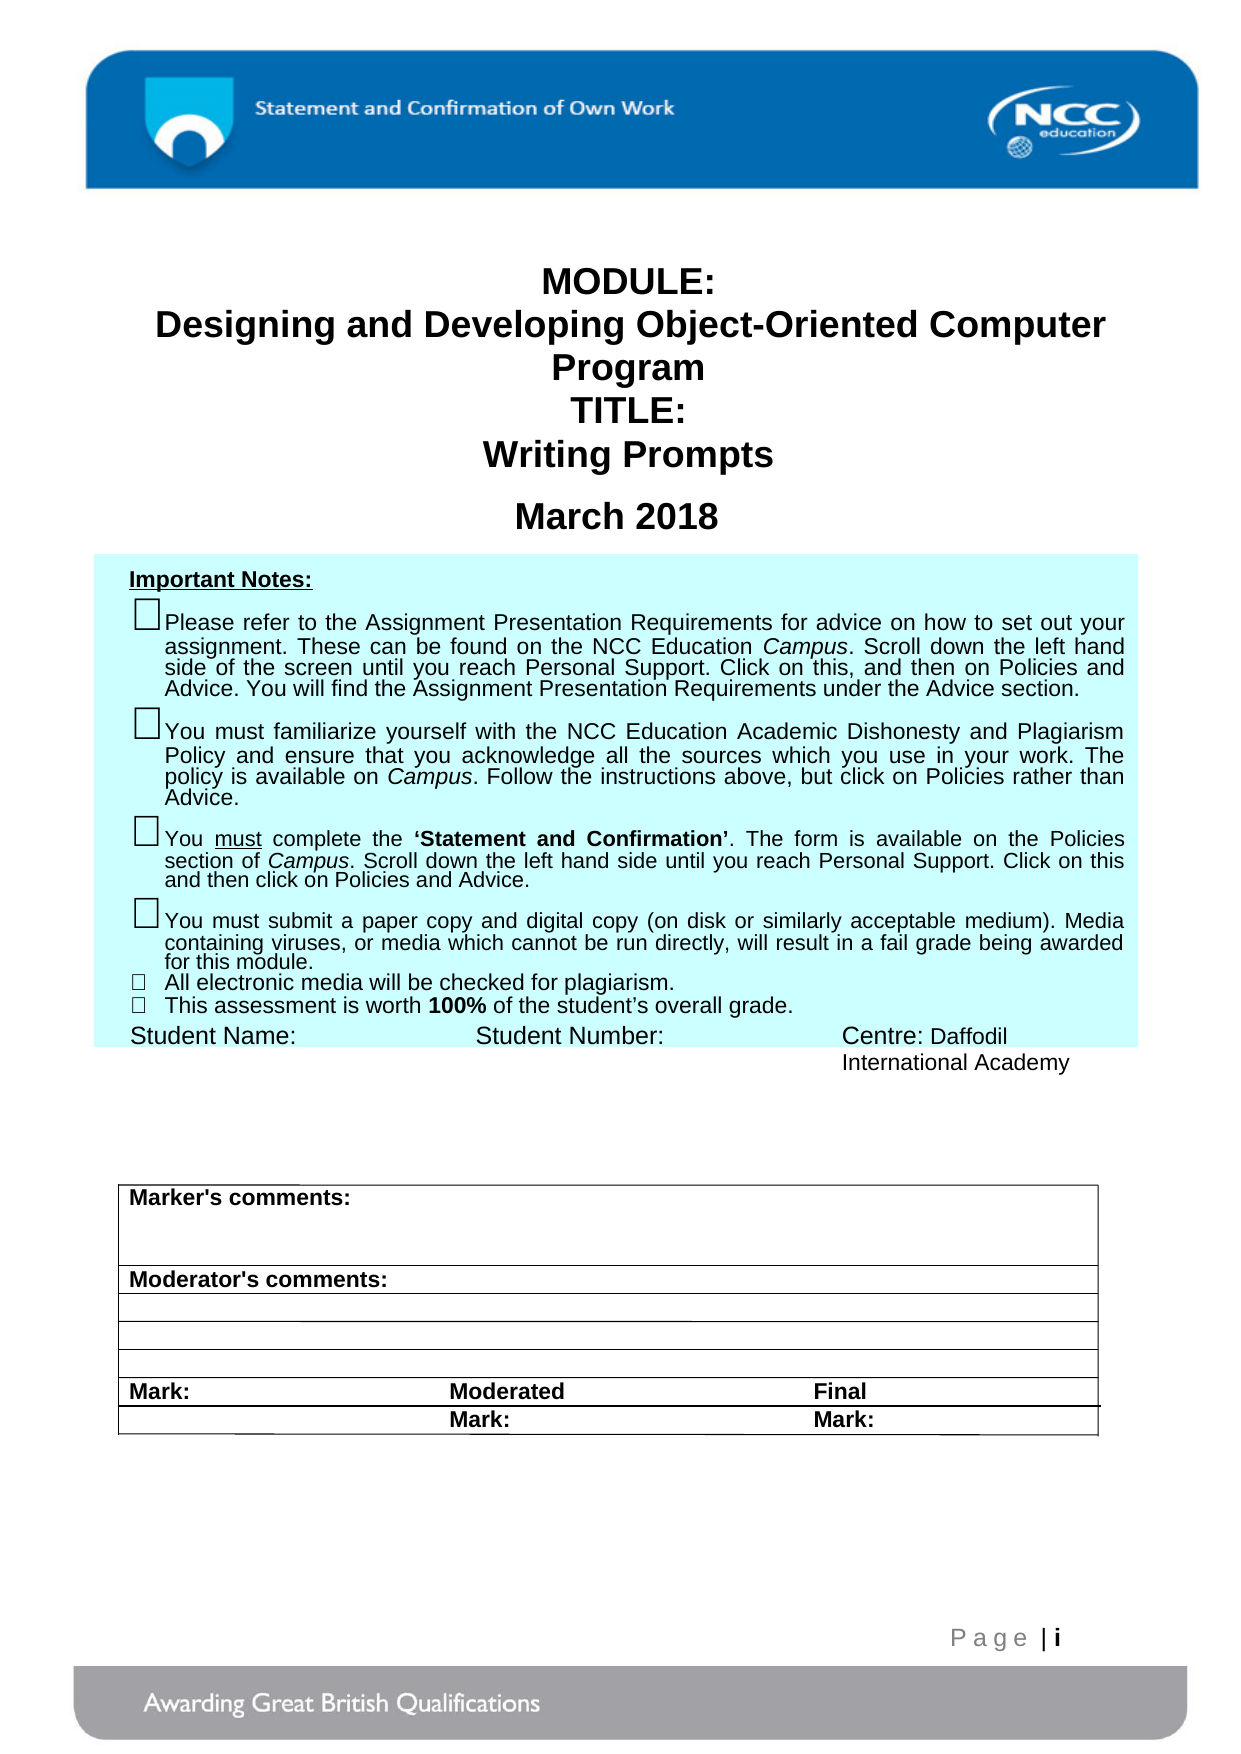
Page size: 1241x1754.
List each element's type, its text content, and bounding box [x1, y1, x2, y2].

table_cell Mark: [697, 1407, 1101, 1432]
text MODULE: [118, 259, 1138, 302]
list This assessment is worth 100% of the student’s overall grade. [130, 998, 1138, 1017]
table_cell [119, 1407, 328, 1432]
text Writing Prompts [118, 432, 1138, 475]
picture [28, 0, 1241, 236]
list Please refer to the Assignment Presentation Requirements for advice on how to set out your assignment. These can be found on the NCC Education Campus. Scroll down the left hand side of the screen until you reach Personal Support. Click on this, and then on Policies and Advice. You will find the Assignment Presentation Requirements under the Advice section. [130, 598, 1126, 701]
table_header Centre: Daffodil International Academy [716, 1021, 1143, 1090]
text Designing and Developing Object-Oriented Computer Program [118, 302, 1138, 389]
table_cell Mark: [328, 1407, 697, 1432]
list All electronic media will be checked for plagiarism. [130, 974, 1138, 994]
text Marker's comments: [129, 1185, 1138, 1211]
text Important Notes: [129, 566, 1138, 592]
table_header Mark: [119, 1378, 328, 1404]
table_header Student Name: [119, 1021, 345, 1090]
list You must complete the ‘Statement and Confirmation’. The form is available on the Policies section of Campus. Scroll down the left hand side until you reach Personal Support. Click on this and then click on Policies and Advice. [130, 817, 1126, 892]
text March 2018 [493, 505, 1138, 536]
list You must familiarize yourself with the NCC Education Academic Dishonesty and Plagiarism Policy and ensure that you acknowledge all the sources which you use in your work. The policy is available on Campus. Follow the instructions above, but click on Policies rather than Advice. [130, 707, 1126, 810]
table_header Student Number: [345, 1021, 716, 1090]
picture [93, 554, 1139, 1047]
table_header Moderated [328, 1378, 697, 1404]
text Moderator's comments: [129, 1267, 1138, 1293]
picture [15, 1666, 1241, 1754]
table_header Final [697, 1378, 1101, 1404]
text TITLE: [118, 389, 1138, 432]
list You must submit a paper copy and digital copy (on disk or similarly acceptable medium). Media containing viruses, or media which cannot be run directly, will result in a fail grade being awarded for this module. [130, 899, 1126, 974]
